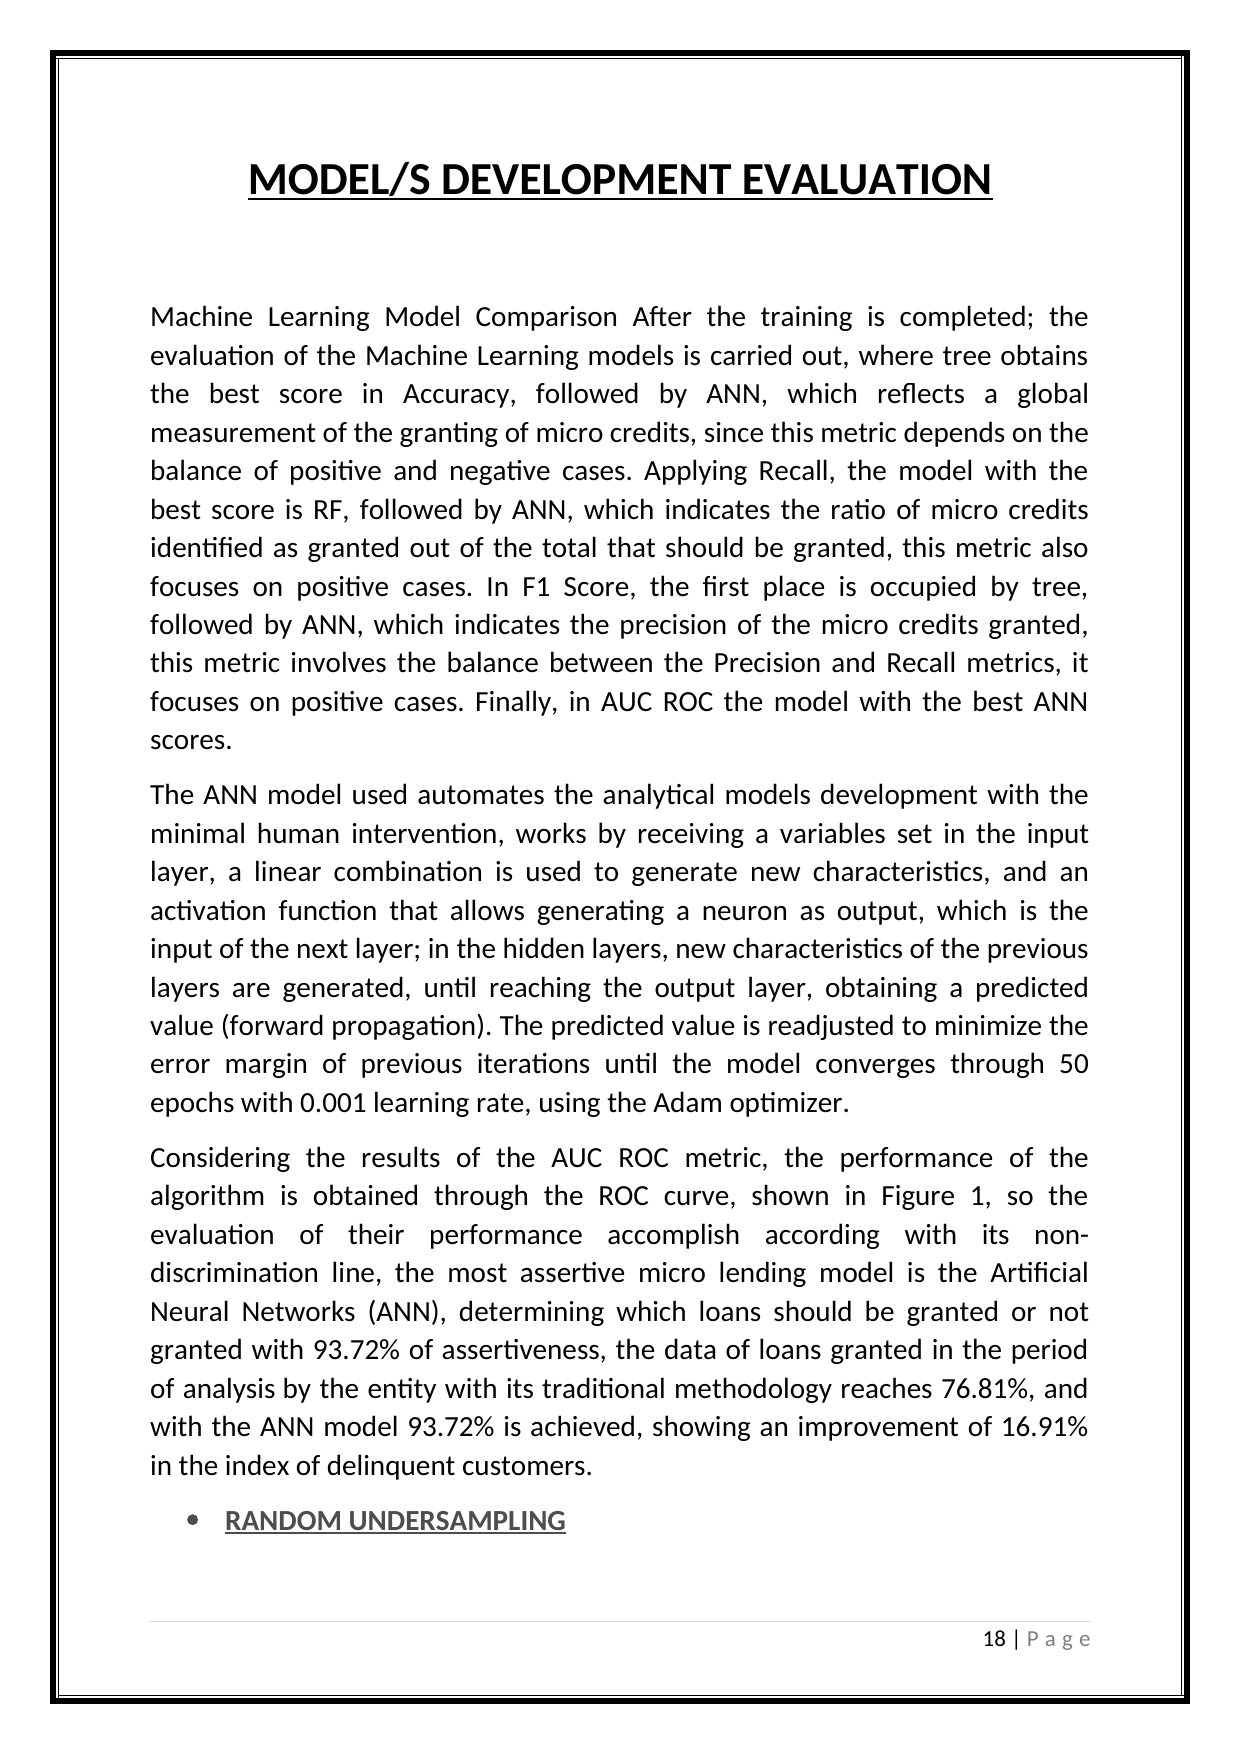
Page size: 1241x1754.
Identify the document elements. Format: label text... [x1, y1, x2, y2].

text Considering the results of the AUC ROC metric, the performance of the algorithm is obtained through the ROC curve, shown in Figure 1, so the evaluation of their performance accomplish according with its non-discrimination line, the most assertive micro lending model is the Artificial Neural Networks (ANN), determining which loans should be granted or not granted with 93.72% of assertiveness, the data of loans granted in the period of analysis by the entity with its traditional methodology reaches 76.81%, and with the ANN model 93.72% is achieved, showing an improvement of 16.91% in the index of delinquent customers. [150, 1139, 1090, 1482]
text MODEL/S DEVELOPMENT EVALUATION [150, 150, 1090, 206]
list RANDOM UNDERSAMPLING [187, 1502, 1090, 1537]
text The ANN model used automates the analytical models development with the minimal human intervention, works by receiving a variables set in the input layer, a linear combination is used to generate new characteristics, and an activation function that allows generating a neuron as output, which is the input of the next layer; in the hidden layers, new characteristics of the previous layers are generated, until reaching the output layer, obtaining a predicted value (forward propagation). The predicted value is readjusted to minimize the error margin of previous iterations until the model converges through 50 epochs with 0.001 learning rate, using the Adam optimizer. [150, 776, 1090, 1119]
text Machine Learning Model Comparison After the training is completed; the evaluation of the Machine Learning models is carried out, where tree obtains the best score in Accuracy, followed by ANN, which reflects a global measurement of the granting of micro credits, since this metric depends on the balance of positive and negative cases. Applying Recall, the model with the best score is RF, followed by ANN, which indicates the ratio of micro credits identified as granted out of the total that should be granted, this metric also focuses on positive cases. In F1 Score, the first place is occupied by tree, followed by ANN, which indicates the precision of the micro credits granted, this metric involves the balance between the Precision and Recall metrics, it focuses on positive cases. Finally, in AUC ROC the model with the best ANN scores. [150, 298, 1090, 757]
